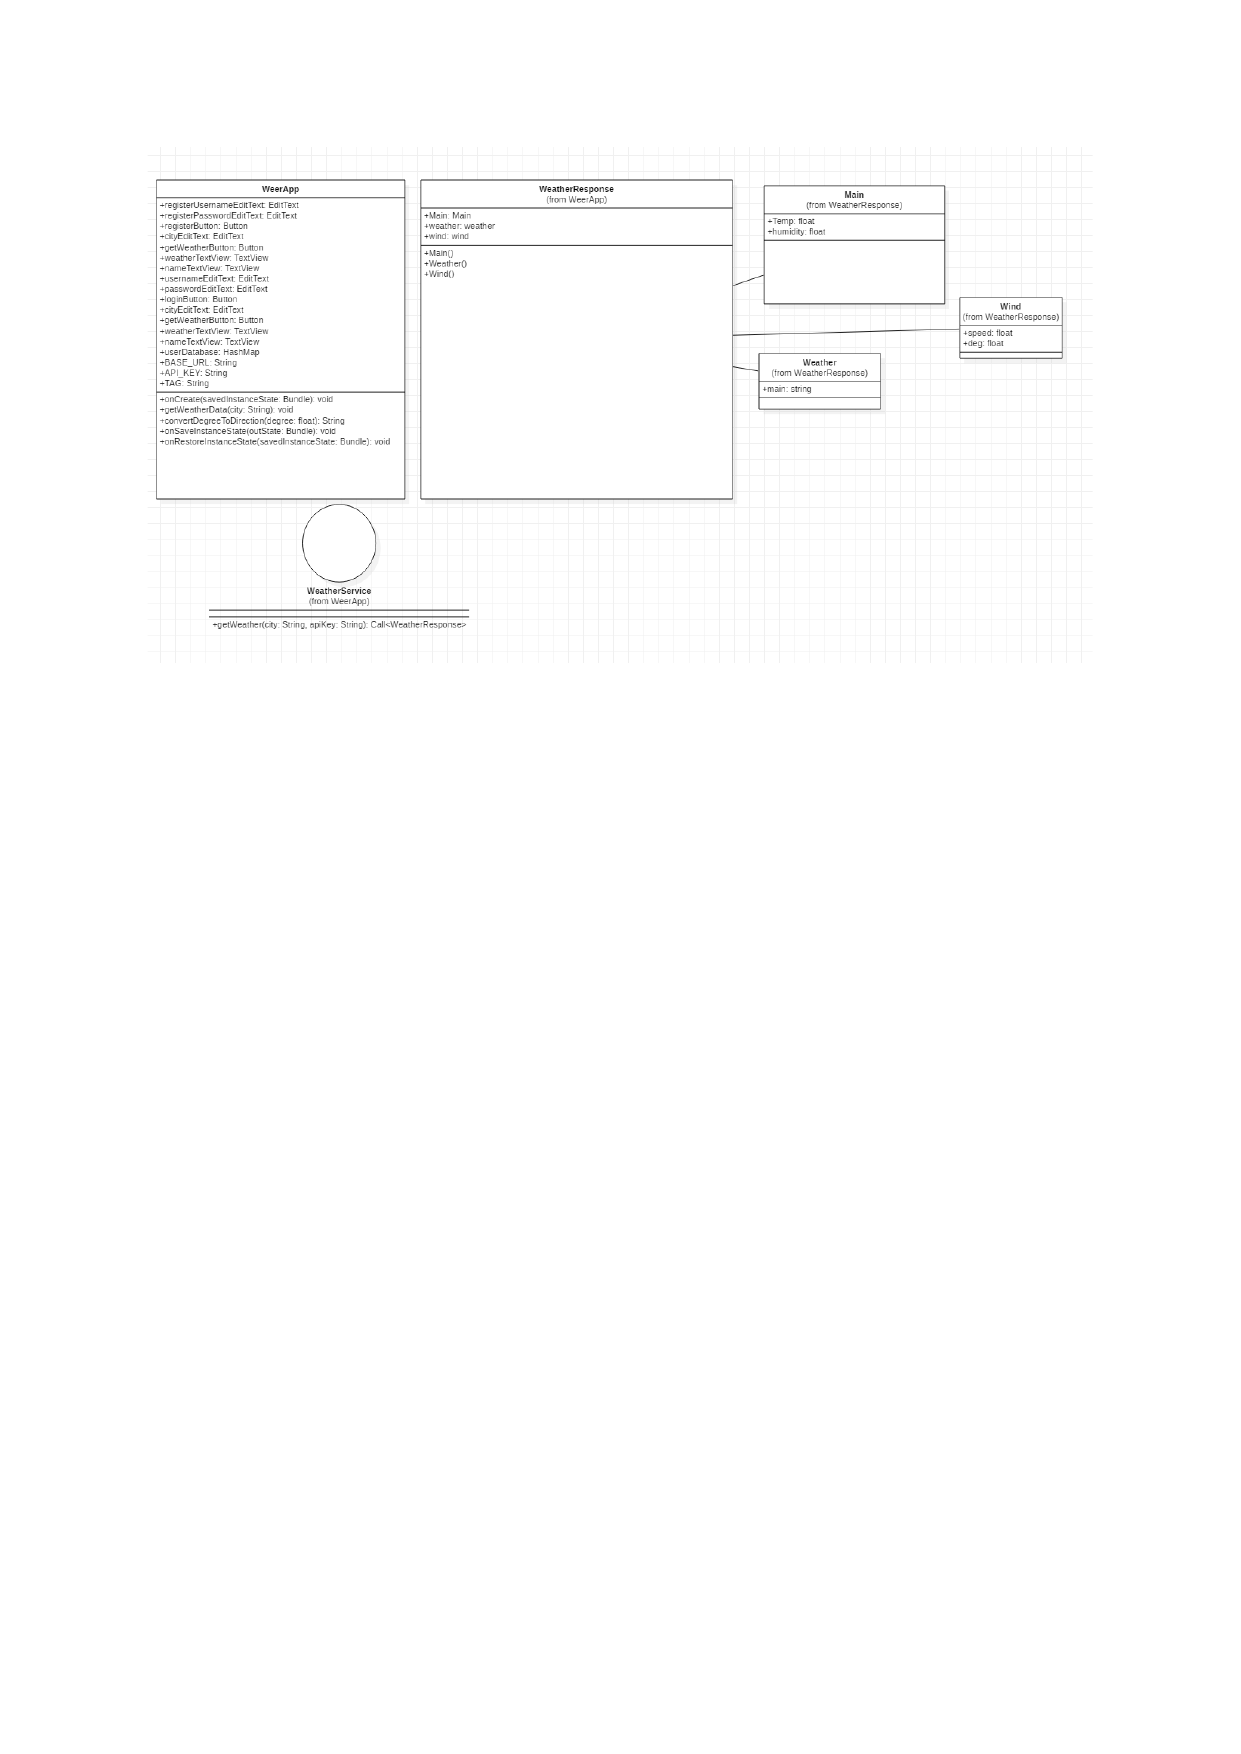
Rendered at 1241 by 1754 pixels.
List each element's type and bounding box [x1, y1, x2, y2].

picture [147, 147, 1093, 663]
